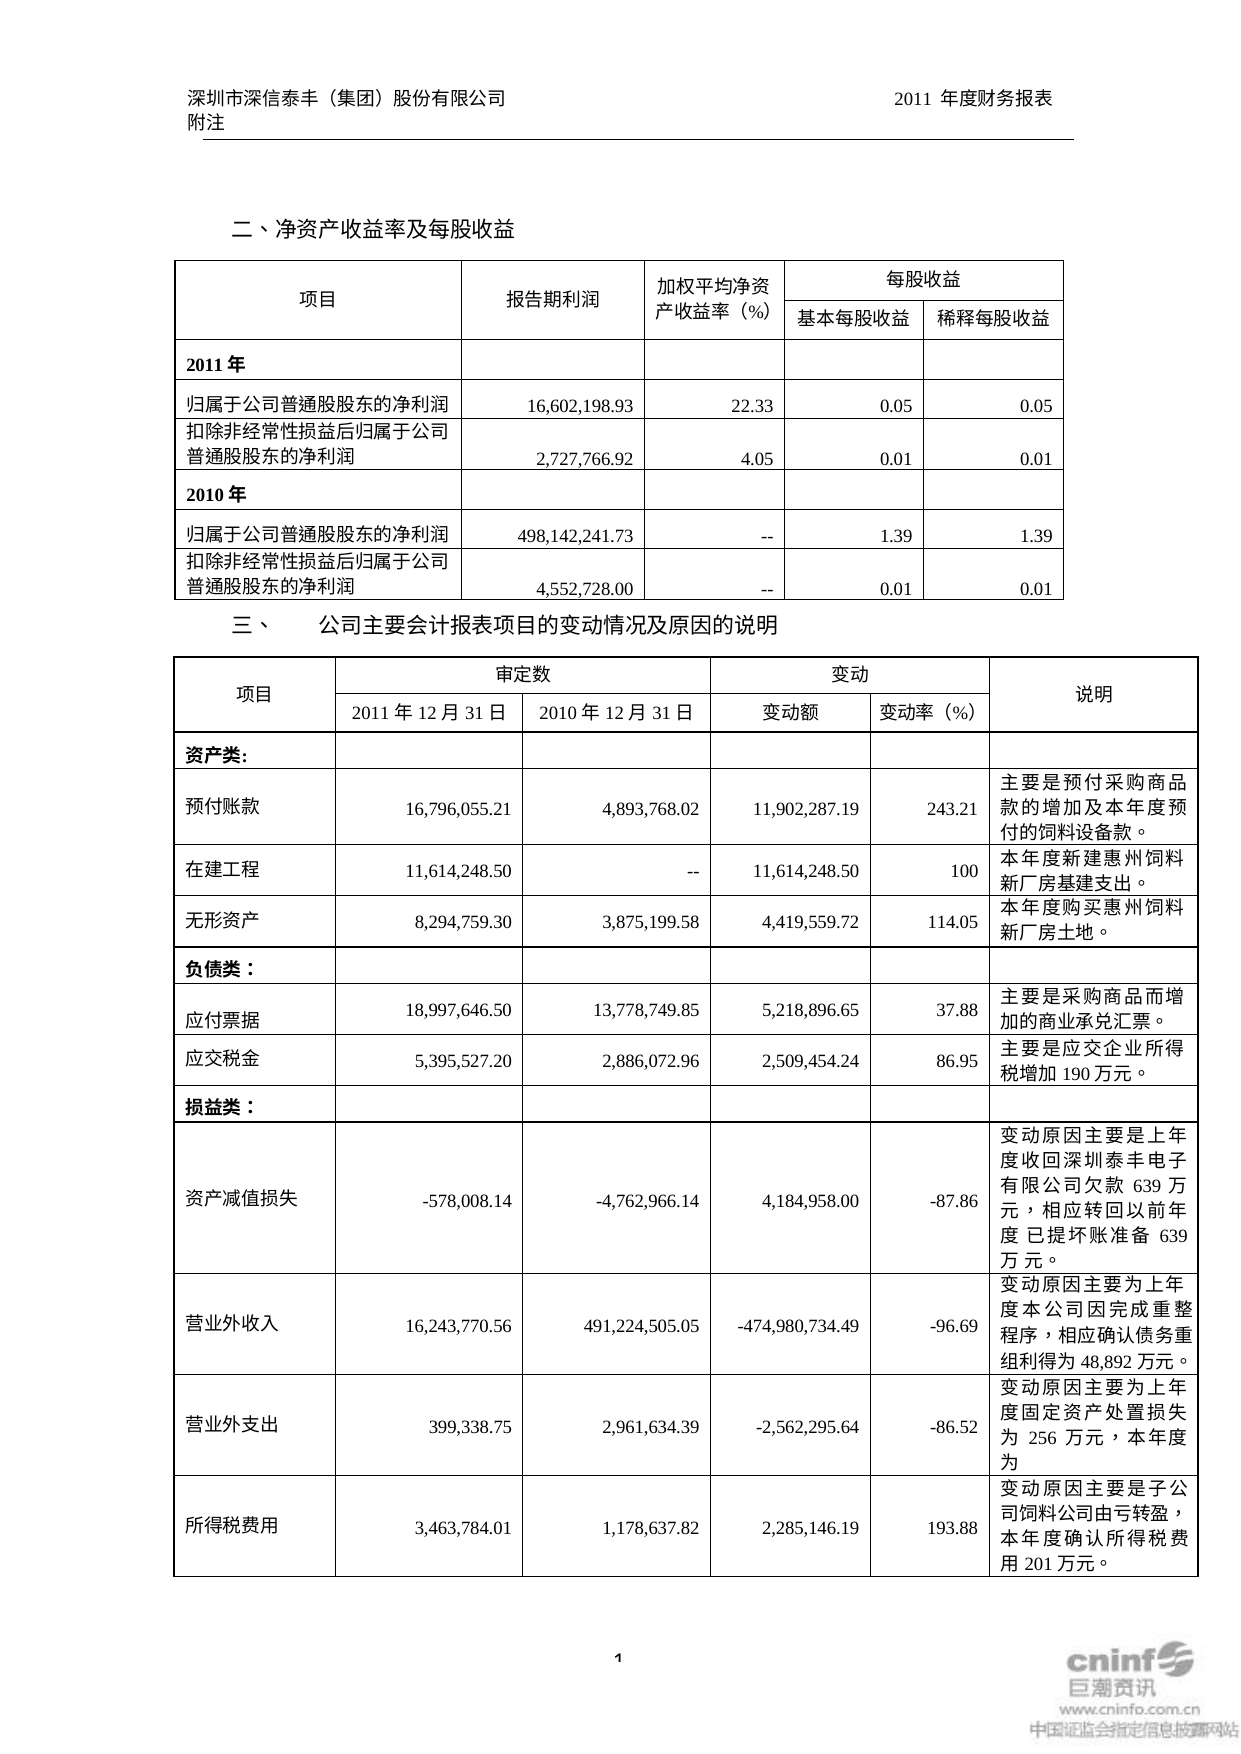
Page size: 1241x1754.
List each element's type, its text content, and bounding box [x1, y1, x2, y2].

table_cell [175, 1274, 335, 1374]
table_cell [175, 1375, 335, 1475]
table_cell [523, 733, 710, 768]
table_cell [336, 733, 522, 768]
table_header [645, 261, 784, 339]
picture [1029, 1633, 1241, 1754]
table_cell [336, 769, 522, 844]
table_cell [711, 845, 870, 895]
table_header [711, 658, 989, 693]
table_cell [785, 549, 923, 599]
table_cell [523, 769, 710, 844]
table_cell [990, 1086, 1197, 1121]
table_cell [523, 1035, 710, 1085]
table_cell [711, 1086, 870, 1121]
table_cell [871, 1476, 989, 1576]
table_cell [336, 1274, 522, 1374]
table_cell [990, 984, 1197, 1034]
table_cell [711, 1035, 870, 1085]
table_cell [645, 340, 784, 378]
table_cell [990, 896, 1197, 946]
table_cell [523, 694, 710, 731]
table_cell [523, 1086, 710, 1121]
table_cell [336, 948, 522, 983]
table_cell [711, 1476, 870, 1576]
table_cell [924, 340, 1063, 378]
text 三、 公司主要会计报表项目的变动情况及原因的说明 [231, 610, 1240, 640]
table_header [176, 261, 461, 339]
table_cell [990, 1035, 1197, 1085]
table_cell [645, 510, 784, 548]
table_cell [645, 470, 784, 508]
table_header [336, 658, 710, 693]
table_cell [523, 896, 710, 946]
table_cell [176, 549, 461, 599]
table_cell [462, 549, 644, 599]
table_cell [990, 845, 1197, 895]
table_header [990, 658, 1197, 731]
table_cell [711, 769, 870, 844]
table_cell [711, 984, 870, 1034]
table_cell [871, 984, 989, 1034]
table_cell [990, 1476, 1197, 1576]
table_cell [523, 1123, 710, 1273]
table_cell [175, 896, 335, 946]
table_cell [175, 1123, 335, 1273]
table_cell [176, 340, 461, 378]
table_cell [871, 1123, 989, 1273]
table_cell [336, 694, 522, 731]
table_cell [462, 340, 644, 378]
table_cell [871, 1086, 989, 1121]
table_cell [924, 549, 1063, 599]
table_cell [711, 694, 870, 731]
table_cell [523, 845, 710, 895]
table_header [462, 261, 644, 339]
text 深圳市深信泰丰（集团）股份有限公司 2011 年度财务报表 附注 [187, 86, 1053, 134]
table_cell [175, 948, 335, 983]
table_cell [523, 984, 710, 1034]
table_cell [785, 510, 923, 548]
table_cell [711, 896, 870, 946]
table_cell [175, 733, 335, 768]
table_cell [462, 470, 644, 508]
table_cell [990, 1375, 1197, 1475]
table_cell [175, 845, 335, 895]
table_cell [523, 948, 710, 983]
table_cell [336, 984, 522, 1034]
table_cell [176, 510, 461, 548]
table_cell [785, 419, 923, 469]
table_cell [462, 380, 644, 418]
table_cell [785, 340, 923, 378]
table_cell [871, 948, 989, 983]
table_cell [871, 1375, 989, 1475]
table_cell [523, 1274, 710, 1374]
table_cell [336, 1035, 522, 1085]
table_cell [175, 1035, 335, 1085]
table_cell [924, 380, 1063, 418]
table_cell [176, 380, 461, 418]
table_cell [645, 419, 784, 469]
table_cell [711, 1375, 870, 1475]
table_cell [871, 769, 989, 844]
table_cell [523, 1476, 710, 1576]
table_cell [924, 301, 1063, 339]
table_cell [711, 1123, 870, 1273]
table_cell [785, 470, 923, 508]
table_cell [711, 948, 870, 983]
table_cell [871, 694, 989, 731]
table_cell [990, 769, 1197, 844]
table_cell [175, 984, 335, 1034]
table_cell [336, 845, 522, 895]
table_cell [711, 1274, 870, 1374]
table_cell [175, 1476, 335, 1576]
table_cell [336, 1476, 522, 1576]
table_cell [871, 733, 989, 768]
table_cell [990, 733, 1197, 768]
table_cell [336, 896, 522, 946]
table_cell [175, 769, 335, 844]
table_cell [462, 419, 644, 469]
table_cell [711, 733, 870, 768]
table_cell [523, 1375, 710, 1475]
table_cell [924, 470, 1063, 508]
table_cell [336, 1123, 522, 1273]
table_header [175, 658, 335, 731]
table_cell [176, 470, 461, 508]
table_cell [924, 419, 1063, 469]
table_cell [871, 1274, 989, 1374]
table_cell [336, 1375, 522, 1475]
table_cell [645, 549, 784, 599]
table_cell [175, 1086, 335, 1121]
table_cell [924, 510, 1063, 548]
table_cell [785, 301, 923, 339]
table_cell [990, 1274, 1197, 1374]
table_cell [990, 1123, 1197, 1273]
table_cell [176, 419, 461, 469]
text 二、净资产收益率及每股收益 [231, 214, 1240, 244]
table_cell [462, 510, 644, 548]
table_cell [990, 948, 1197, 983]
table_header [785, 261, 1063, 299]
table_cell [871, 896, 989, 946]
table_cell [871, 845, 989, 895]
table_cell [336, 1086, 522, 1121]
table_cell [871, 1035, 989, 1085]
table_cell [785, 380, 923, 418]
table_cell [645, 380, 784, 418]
